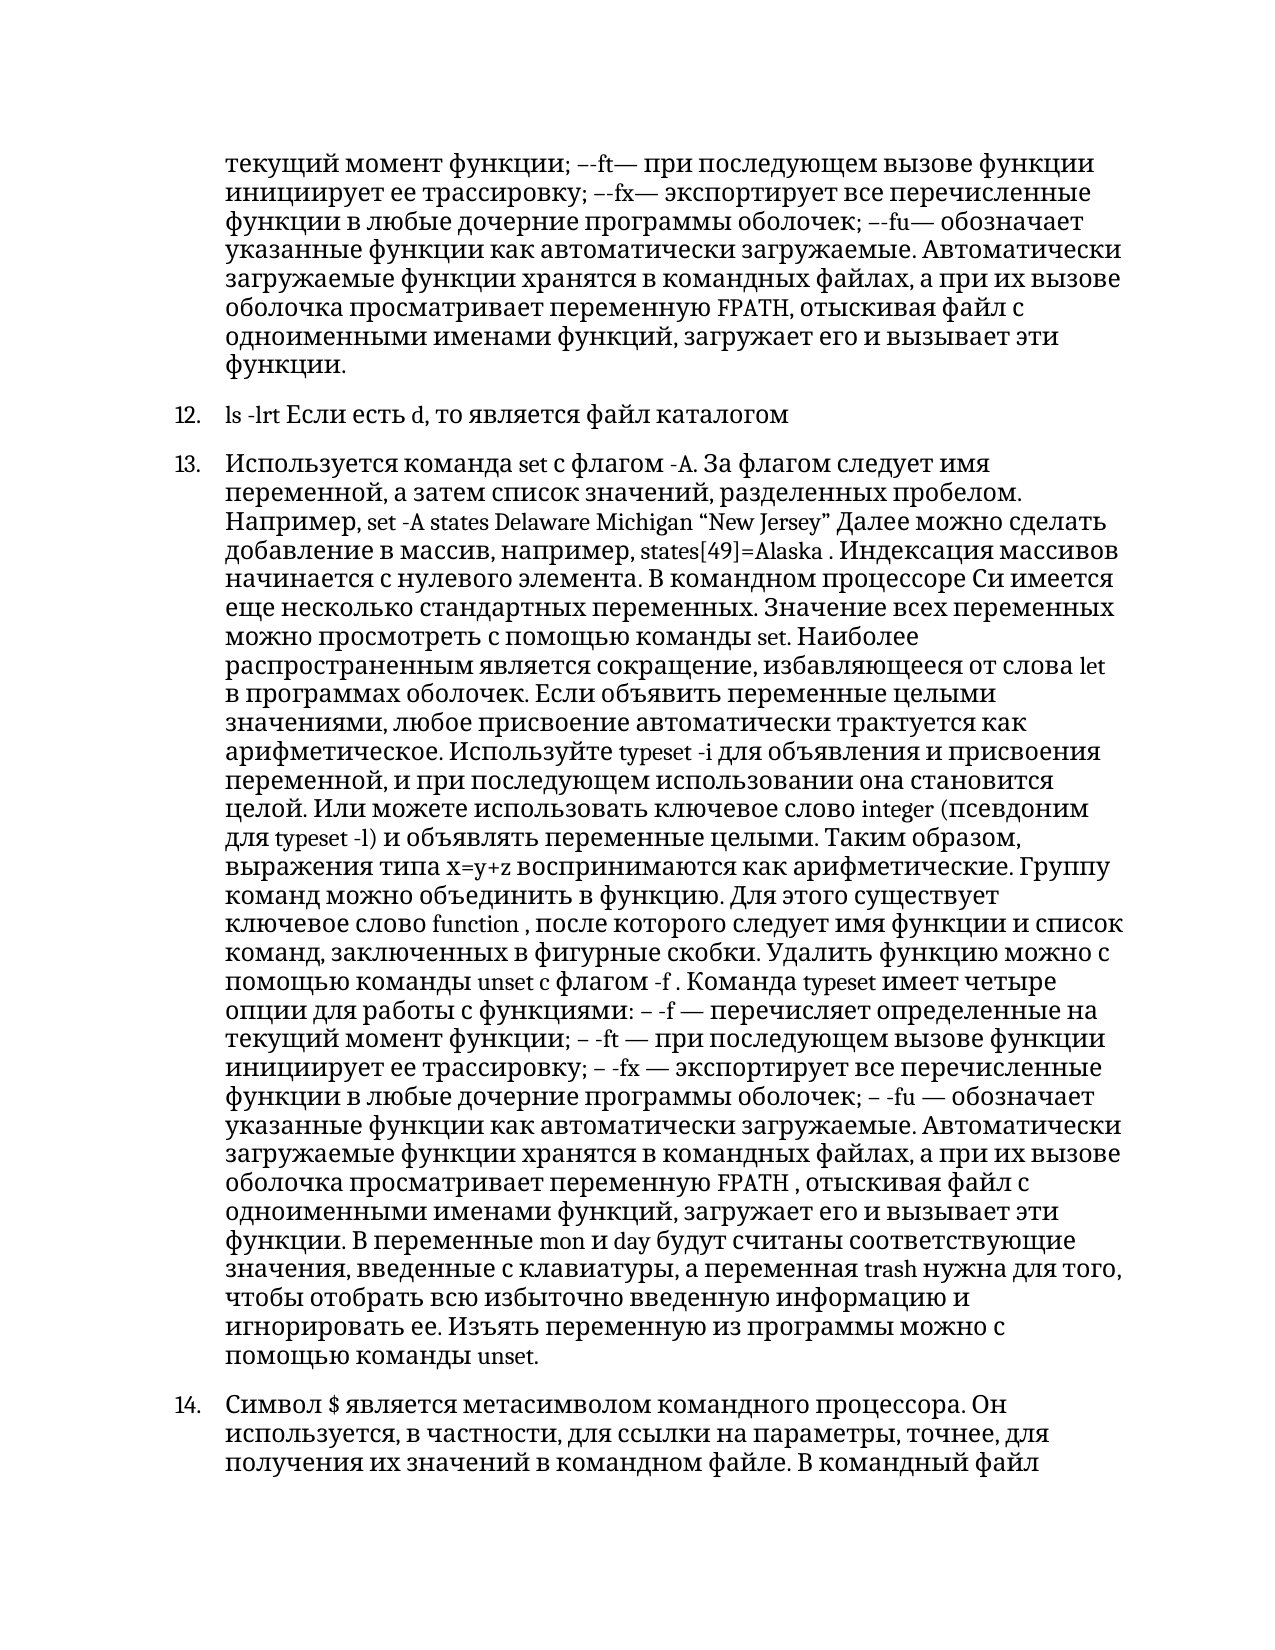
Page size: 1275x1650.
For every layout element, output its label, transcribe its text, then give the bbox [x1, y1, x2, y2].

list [175, 150, 1125, 380]
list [175, 1391, 1125, 1477]
list Используется команда set с флагом -A. За флагом следует имя переменной, а затем список значений, разделенных пробелом. Например, set -A states Delaware Michigan “New Jersey” Далее можно сделать добавление в массив, например, states[49]=Alaska . Индексация массивов начинается с нулевого элемента. В командном процессоре Си имеется еще несколько стандартных переменных. Значение всех переменных можно просмотреть с помощью команды set. Наиболее распространенным является сокращение, избавляющееся от слова let в программах оболочек. Если объявить переменные целыми значениями, любое присвоение автоматически трактуется как арифметическое. Используйте typeset -i для объявления и присвоения переменной, и при последующем использовании она становится целой. Или можете использовать ключевое слово integer (псевдоним для typeset -l) и объявлять переменные целыми. Таким образом, выражения типа х=y+z воспринимаются как арифметические. Группу команд можно объединить в функцию. Для этого существует ключевое слово function , после которого следует имя функции и список команд, заключенных в фигурные скобки. Удалить функцию можно с помощью команды unset c флагом -f . Команда typeset имеет четыре опции для работы с функциями: – -f — перечисляет определенные на текущий момент функции; – -ft — при последующем вызове функции инициирует ее трассировку; – -fx — экспортирует все перечисленные функции в любые дочерние программы оболочек; – -fu — обозначает указанные функции как автоматически загружаемые. Автоматически загружаемые функции хранятся в командных файлах, а при их вызове оболочка просматривает переменную FPATH , отыскивая файл с одноименными именами функций, загружает его и вызывает эти функции. В переменные mon и day будут считаны соответствующие значения, введенные с клавиатуры, а переменная trash нужна для того, чтобы отобрать всю избыточно введенную информацию и игнорировать ее. Изъять переменную из программы можно с помощью команды unset. [175, 450, 1125, 1370]
list ls -lrt Если есть d, то является файл каталогом [175, 401, 1125, 429]
